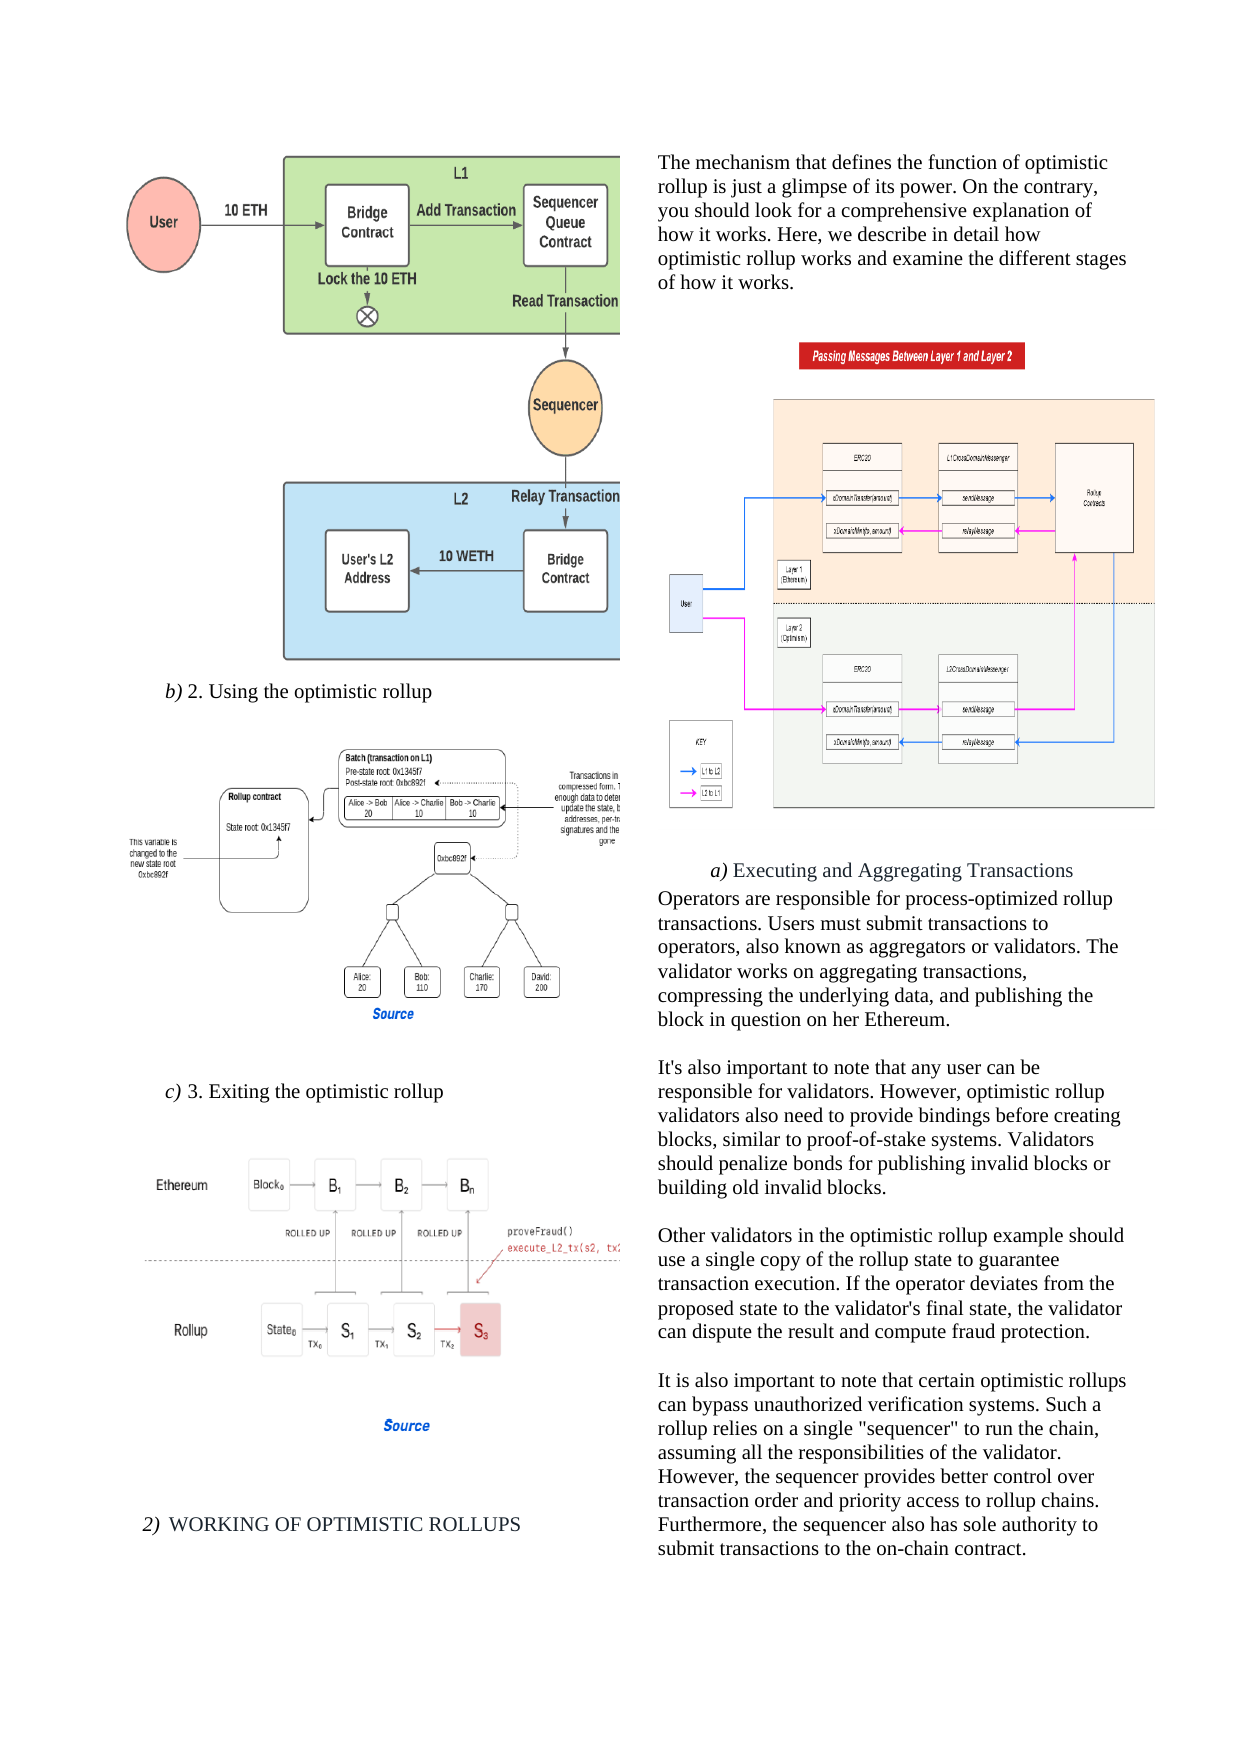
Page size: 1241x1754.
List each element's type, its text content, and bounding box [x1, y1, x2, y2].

picture [112, 1107, 620, 1488]
subtitle Executing and Aggregating Transactions [658, 858, 1128, 882]
subtitle 3. Exiting the optimistic rollup [112, 1079, 583, 1103]
picture [112, 731, 620, 1076]
text Operators are responsible for process-optimized rollup transactions. Users must submit transactions to operators, also known as aggregators or validators. The validator works on aggregating transactions, compressing the underlying data, and publishing the block in question on her Ethereum. It's also important to note that any user can be responsible for validators. However, optimistic rollup validators also need to provide bindings before creating blocks, similar to proof-of-stake systems. Validators should penalize bonds for publishing invalid blocks or building old invalid blocks. Other validators in the optimistic rollup example should use a single copy of the rollup state to guarantee transaction execution. If the operator deviates from the proposed state to the validator's final state, the validator can dispute the result and compute fraud protection. It is also important to note that certain optimistic rollups can bypass unauthorized verification systems. Such a rollup relies on a single "sequencer" to run the chain, assuming all the responsibilities of the validator. However, the sequencer provides better control over transaction order and priority access to rollup chains. Furthermore, the sequencer also has sole authority to submit transactions to the on-chain contract. [658, 886, 1128, 1560]
picture [657, 318, 1167, 830]
subtitle WORKING OF OPTIMISTIC ROLLUPS [112, 1512, 583, 1537]
text The mechanism that defines the function of optimistic rollup is just a glimpse of its power. On the contrary, you should look for a comprehensive explanation of how it works. Here, we describe in detail how optimistic rollup works and examine the different stages of how it works. [658, 150, 1128, 294]
subtitle 2. Using the optimistic rollup [112, 679, 583, 703]
picture [112, 150, 620, 675]
